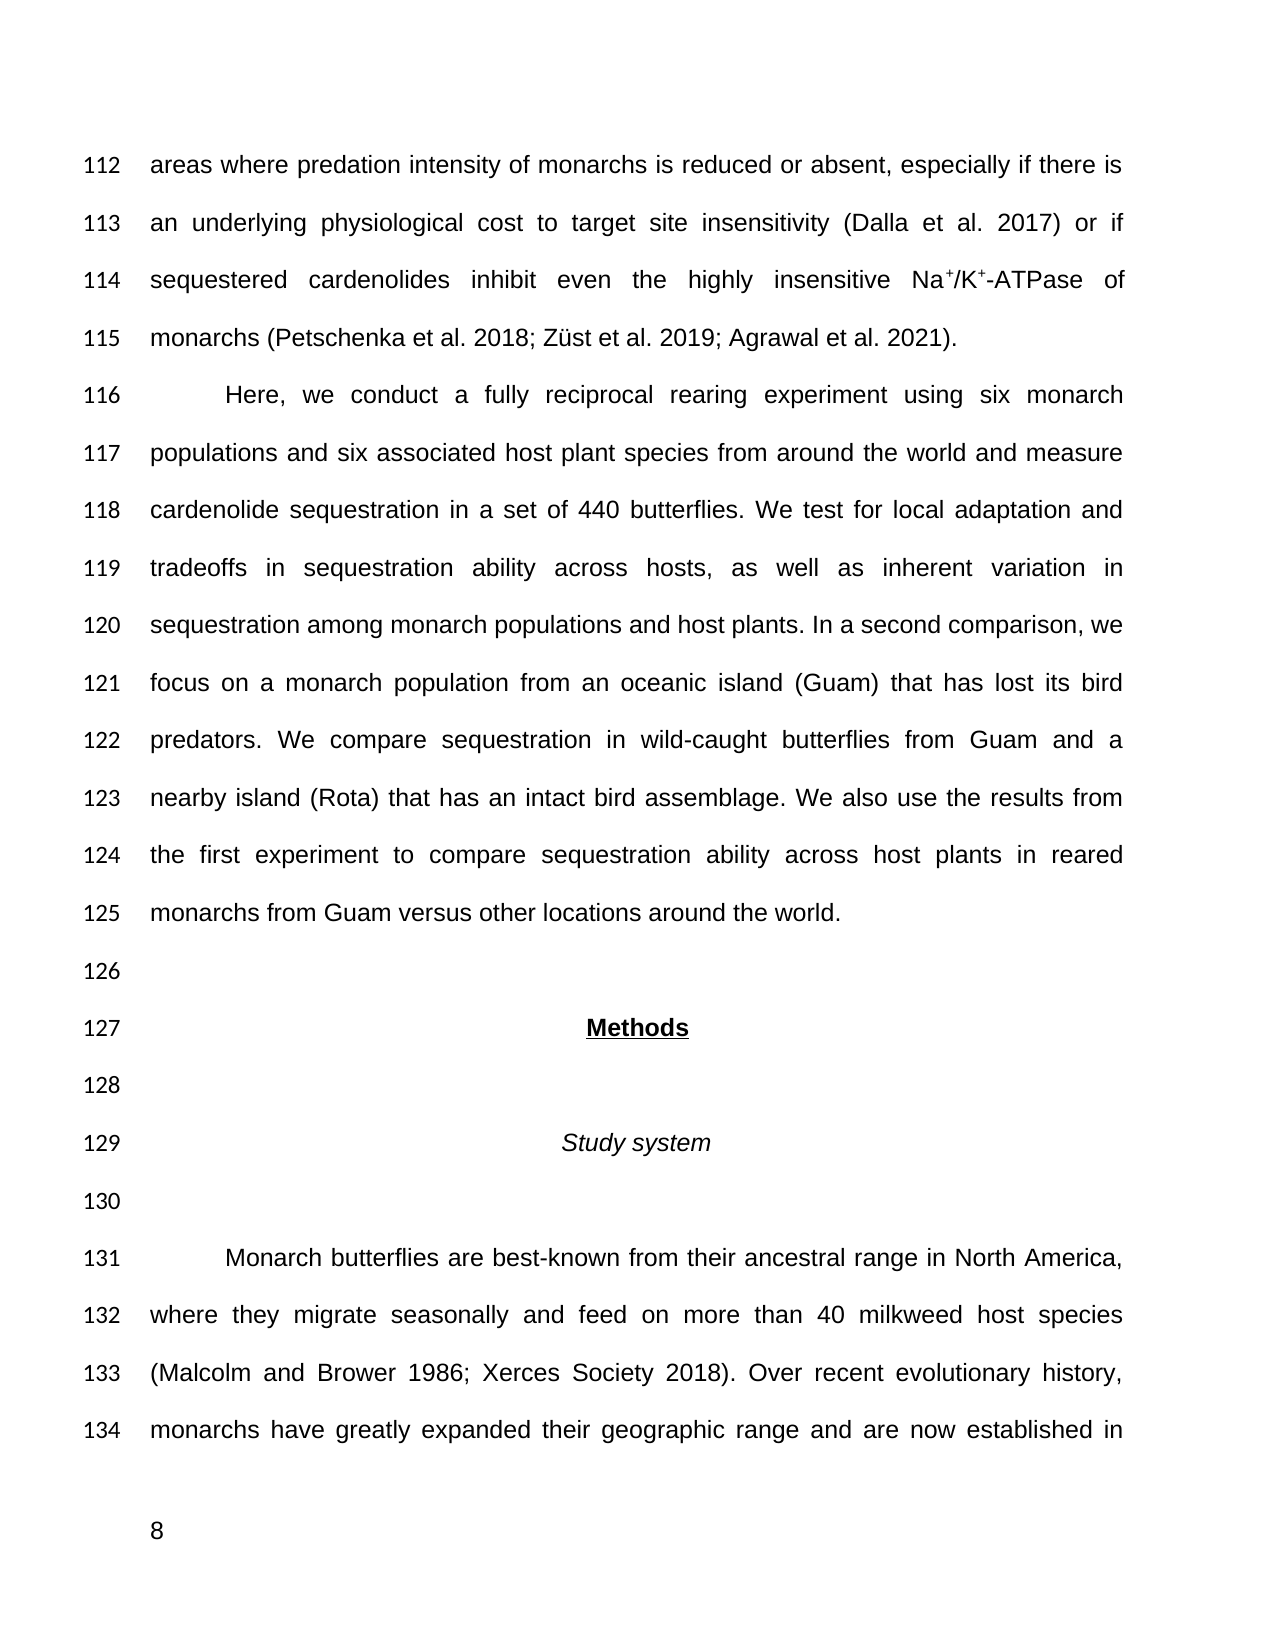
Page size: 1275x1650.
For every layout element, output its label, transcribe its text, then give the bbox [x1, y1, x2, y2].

text Methods [150, 1012, 1125, 1041]
text Study system [150, 1127, 1125, 1156]
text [150, 1242, 1125, 1444]
text Here, we conduct a fully reciprocal rearing experiment using six monarch populations and six associated host plant species from around the world and measure cardenolide sequestration in a set of 440 butterflies. We test for local adaptation and tradeoffs in sequestration ability across hosts, as well as inherent variation in sequestration among monarch populations and host plants. In a second comparison, we focus on a monarch population from an oceanic island (Guam) that has lost its bird predators. We compare sequestration in wild-caught butterflies from Guam and a nearby island (Rota) that has an intact bird assemblage. We also use the results from the first experiment to compare sequestration ability across host plants in reared monarchs from Guam versus other locations around the world. [150, 380, 1125, 926]
text Despite research into variation in sequestration across monarch tissues (Brower and Glazier 1975; Frick and Wink 1995), across their ontogeny (Jones et al. 2019), and throughout their migratory cycle (Malcolm and Brower 1989), little is known about how natural selection shapes sequestration strategies over contemporary time scales. Two approaches that could improve our understanding of selective forces operating on sequestration in monarchs involve (1) using geographically disparate populations of monarch butterflies with divergent host plant assemblages to test for local adaptation in sequestration ability and (2) using naturally occurring gradients of predation intensity to understand whether predators exert selection on cardenolide sequestration. For the first point, monarch populations around the world show some evidence for local adaptation to their available host plants based on larval growth rate (Freedman et al. 2020a), as well as subtle variation in the terminal domain sequences of cardenolides’ target enzyme (the sodium-potassium pump, Na+/K+-ATPase) (Pierce et al. 2016). It seems reasonable to expect that sequestration ability might also vary across these monarch populations. For the second point, sequestration could conceivably be disfavored in areas where predation intensity of monarchs is reduced or absent, especially if there is an underlying physiological cost to target site insensitivity (Dalla et al. 2017) or if sequestered cardenolides inhibit even the highly insensitive Na+/K+-ATPase of monarchs (Petschenka et al. 2018; Züst et al. 2019; Agrawal et al. 2021). [150, 150, 1125, 351]
